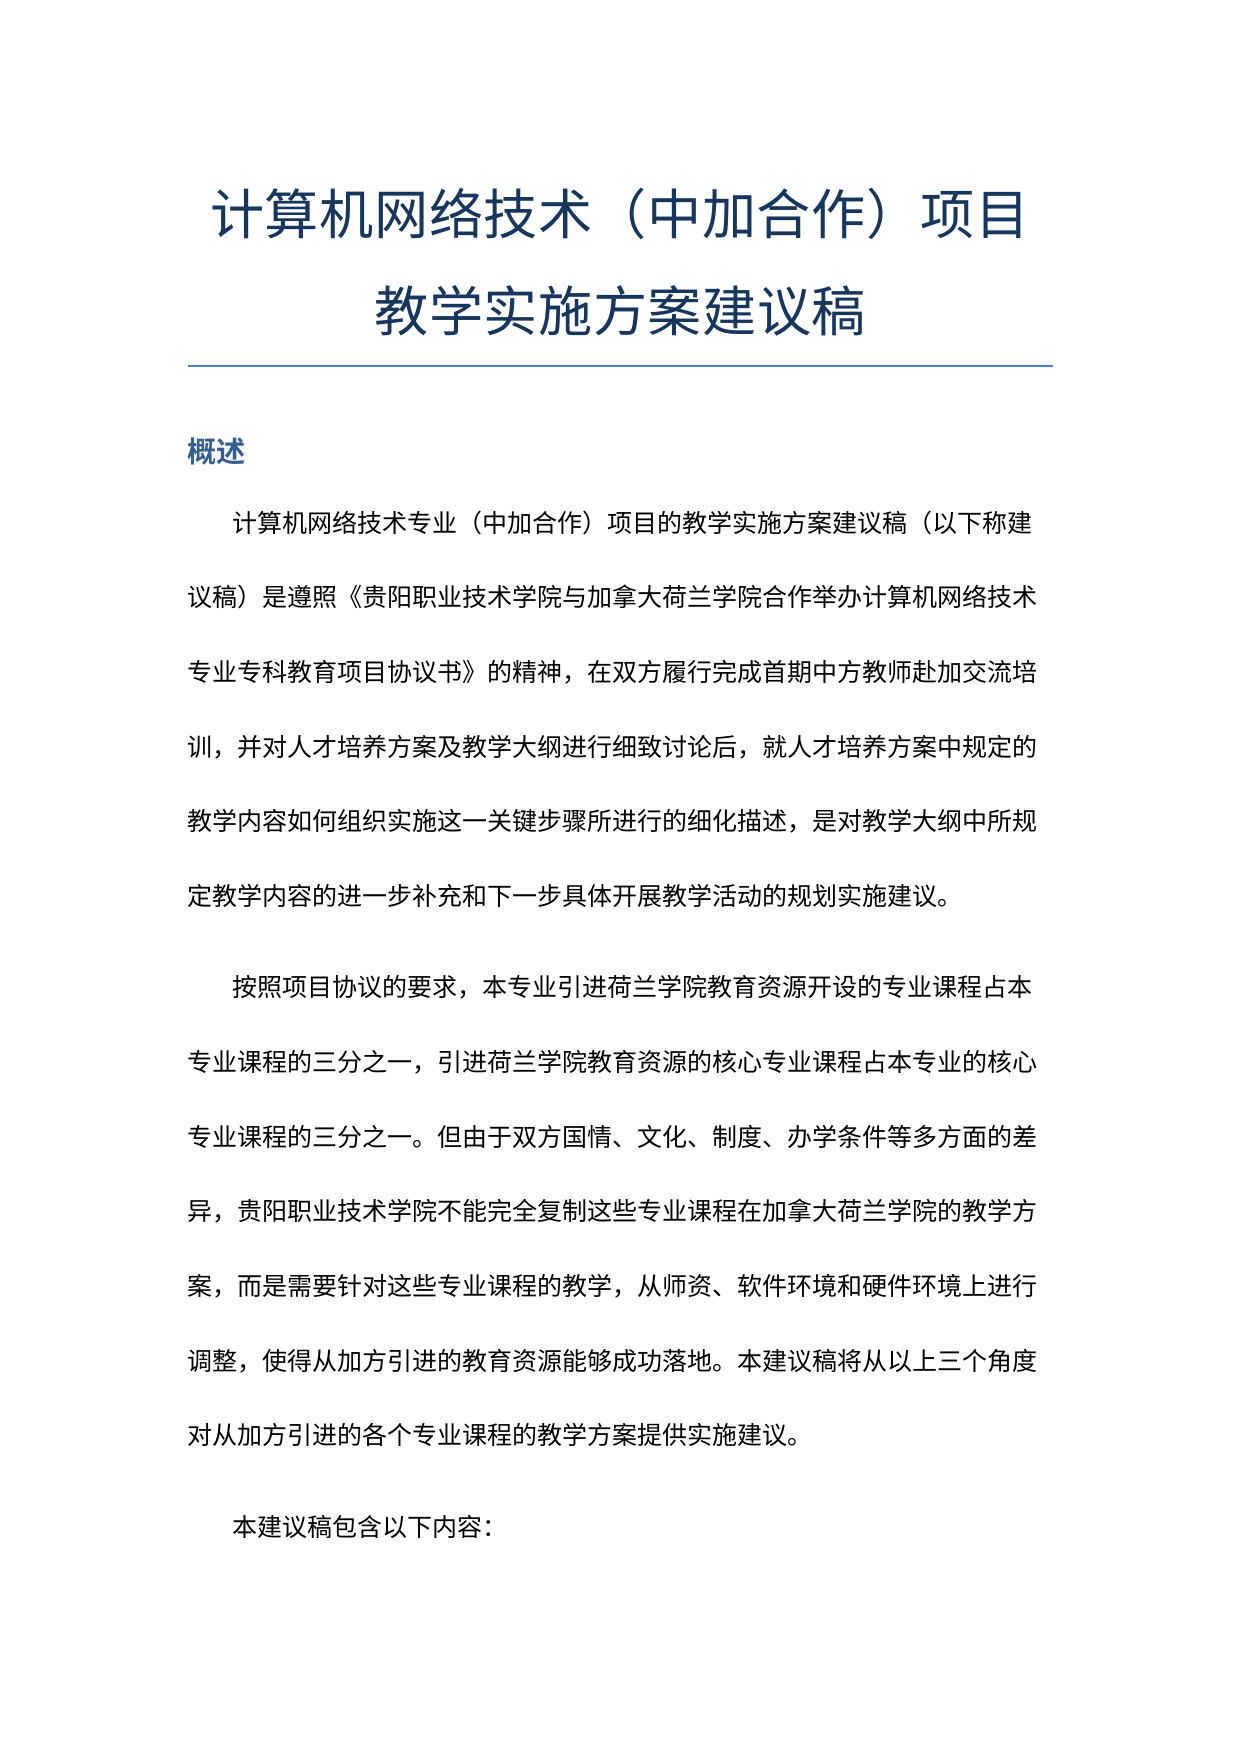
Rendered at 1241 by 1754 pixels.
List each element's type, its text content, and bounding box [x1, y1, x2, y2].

subtitle 概述 [187, 417, 1053, 482]
text 本建议稿包含以下内容： [187, 1493, 1053, 1558]
text 计算机网络技术专业（中加合作）项目的教学实施方案建议稿（以下称建议稿）是遵照《贵阳职业技术学院与加拿大荷兰学院合作举办计算机网络技术专业专科教育项目协议书》的精神，在双方履行完成首期中方教师赴加交流培训，并对人才培养方案及教学大纲进行细致讨论后，就人才培养方案中规定的教学内容如何组织实施这一关键步骤所进行的细化描述，是对教学大纲中所规定教学内容的进一步补充和下一步具体开展教学活动的规划实施建议。 [187, 489, 1053, 927]
title 计算机网络技术（中加合作）项目 [187, 162, 1053, 259]
title 教学实施方案建议稿 [187, 259, 1053, 367]
text 按照项目协议的要求，本专业引进荷兰学院教育资源开设的专业课程占本专业课程的三分之一，引进荷兰学院教育资源的核心专业课程占本专业的核心专业课程的三分之一。但由于双方国情、文化、制度、办学条件等多方面的差异，贵阳职业技术学院不能完全复制这些专业课程在加拿大荷兰学院的教学方案，而是需要针对这些专业课程的教学，从师资、软件环境和硬件环境上进行调整，使得从加方引进的教育资源能够成功落地。本建议稿将从以上三个角度对从加方引进的各个专业课程的教学方案提供实施建议。 [187, 953, 1053, 1466]
